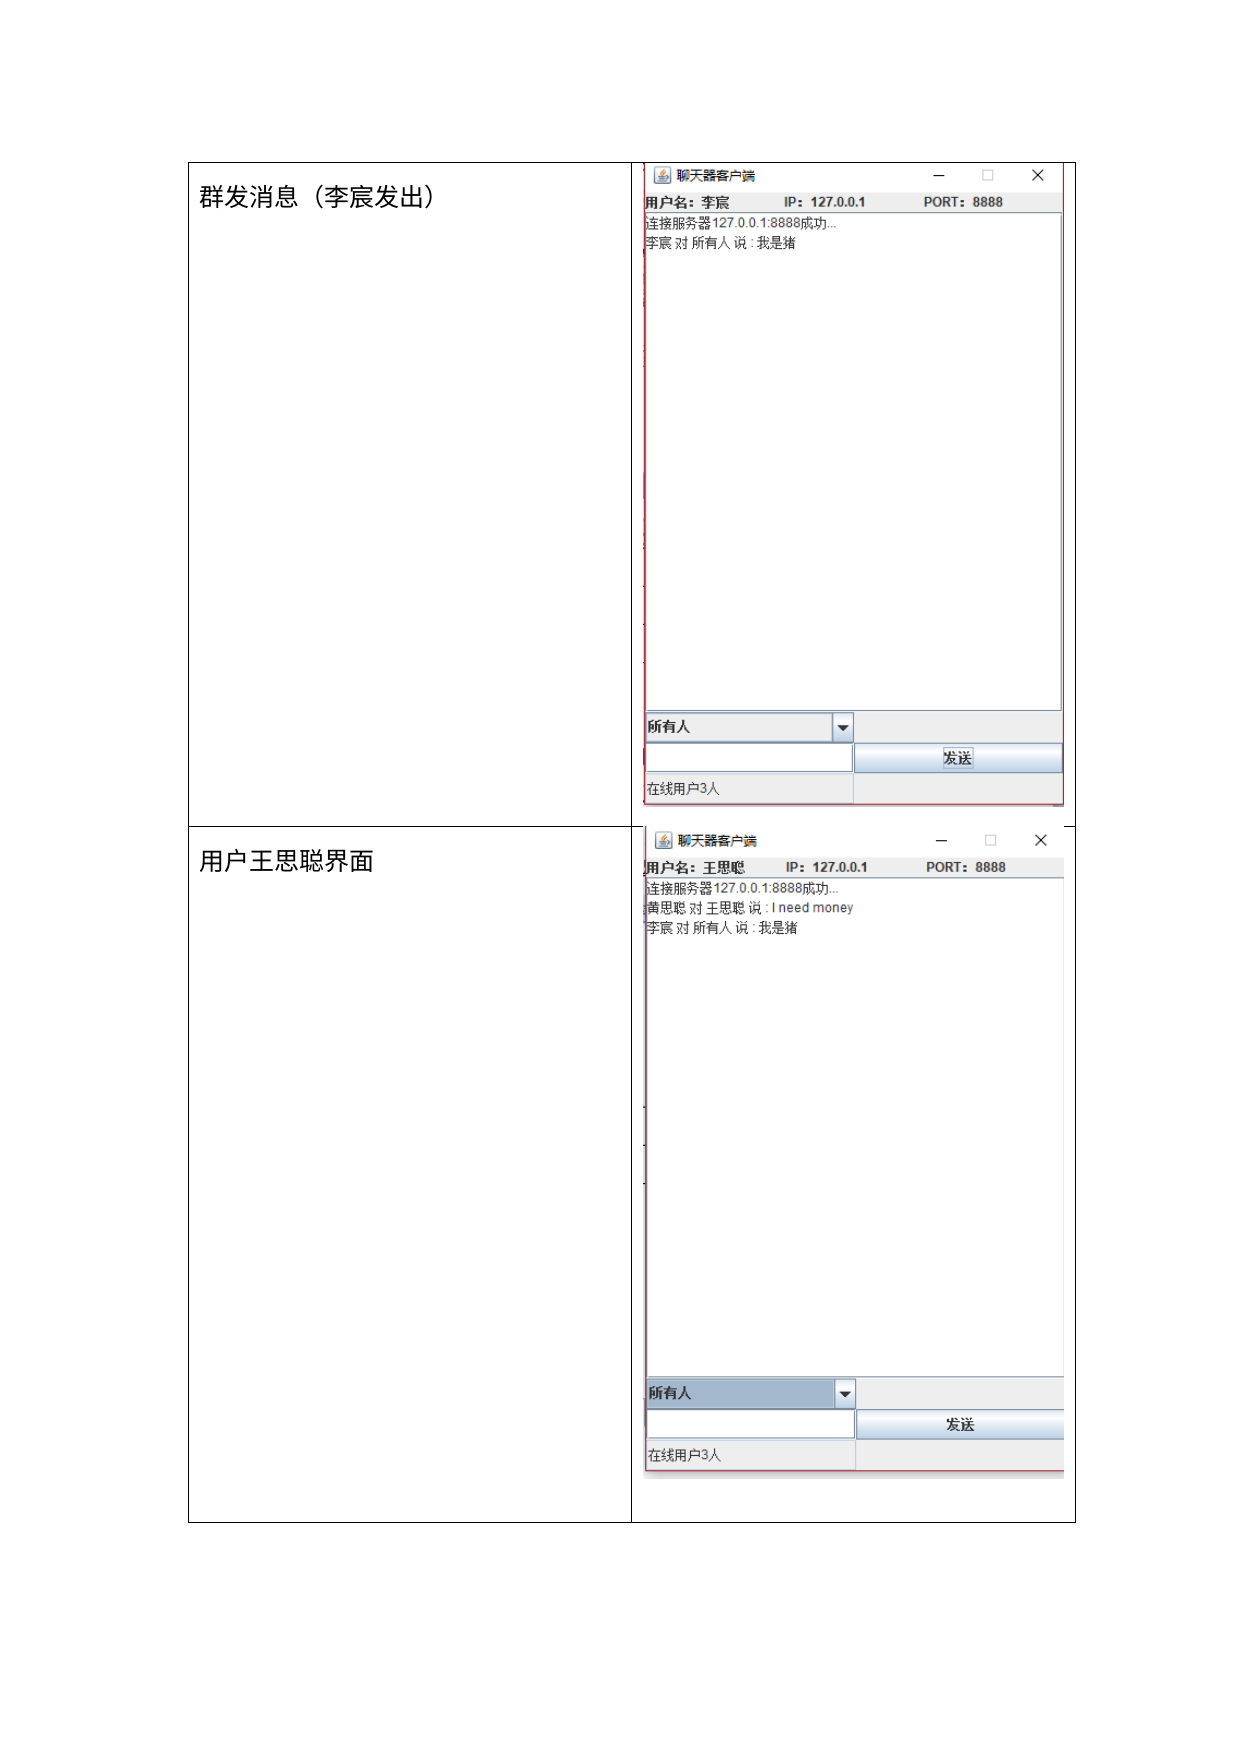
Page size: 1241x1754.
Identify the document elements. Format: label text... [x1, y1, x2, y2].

table_cell [632, 163, 1075, 826]
picture [643, 826, 1064, 1479]
picture [643, 163, 1064, 807]
table_cell 群发消息（李宸发出） [189, 163, 631, 826]
table_cell [632, 827, 1075, 1522]
table_cell 用户王思聪界面 [189, 827, 631, 1522]
